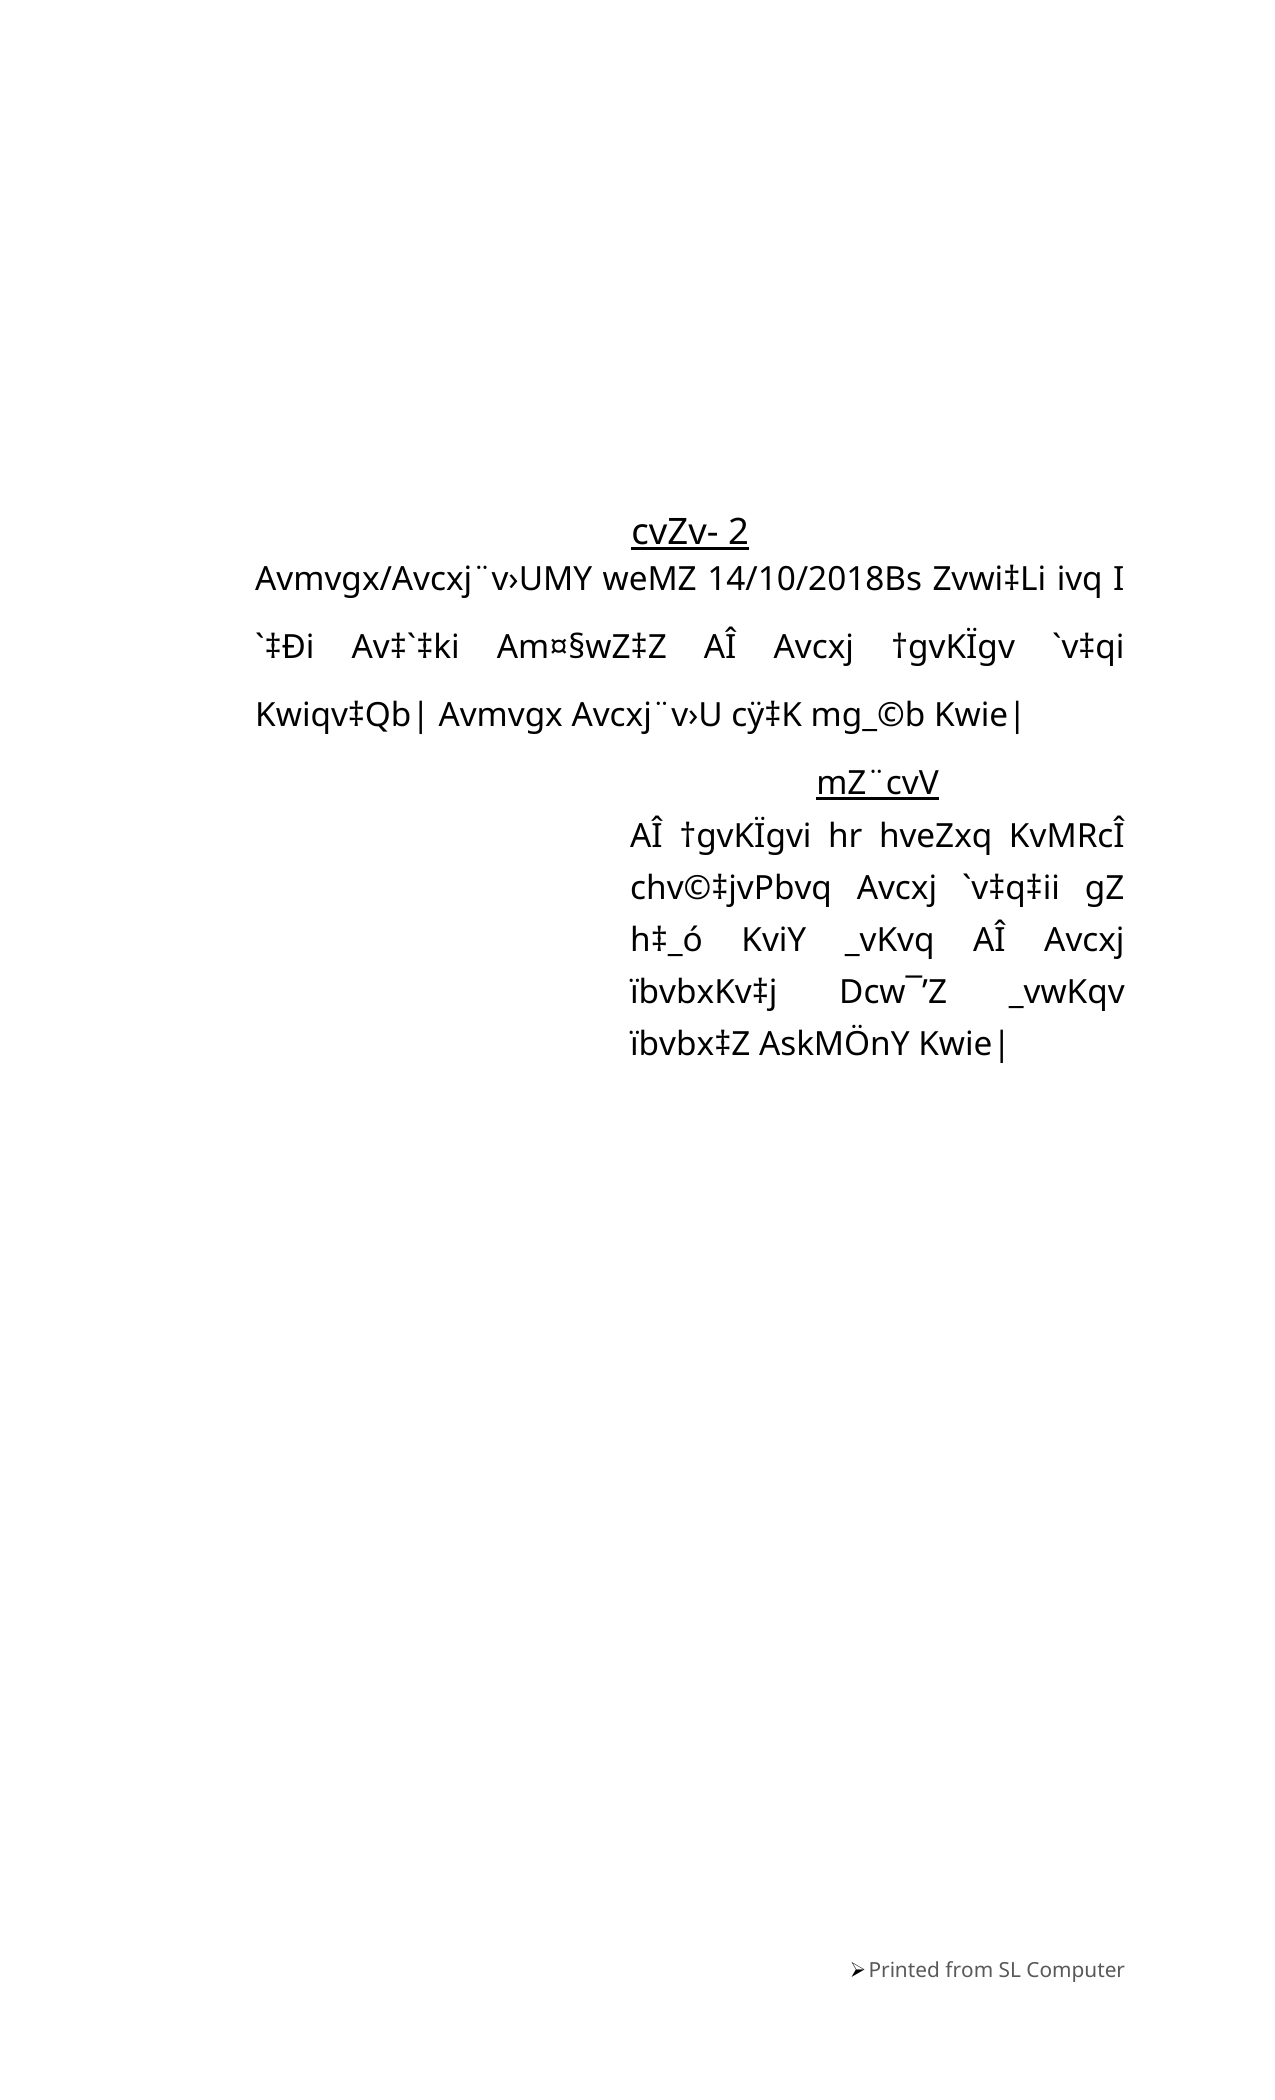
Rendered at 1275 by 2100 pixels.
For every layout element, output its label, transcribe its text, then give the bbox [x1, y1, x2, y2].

text mZ¨cvV [630, 759, 1125, 804]
text AÎ †gvKÏgvi hr hveZxq KvMRcÎ chv©‡jvPbvq Avcxj `v‡q‡ii gZ h‡_ó KviY _vKvq AÎ Avcxj ïbvbxKv‡j Dcw¯’Z _vwKqv ïbvbx‡Z AskMÖnY Kwie| [630, 811, 1125, 1066]
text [255, 555, 1125, 736]
